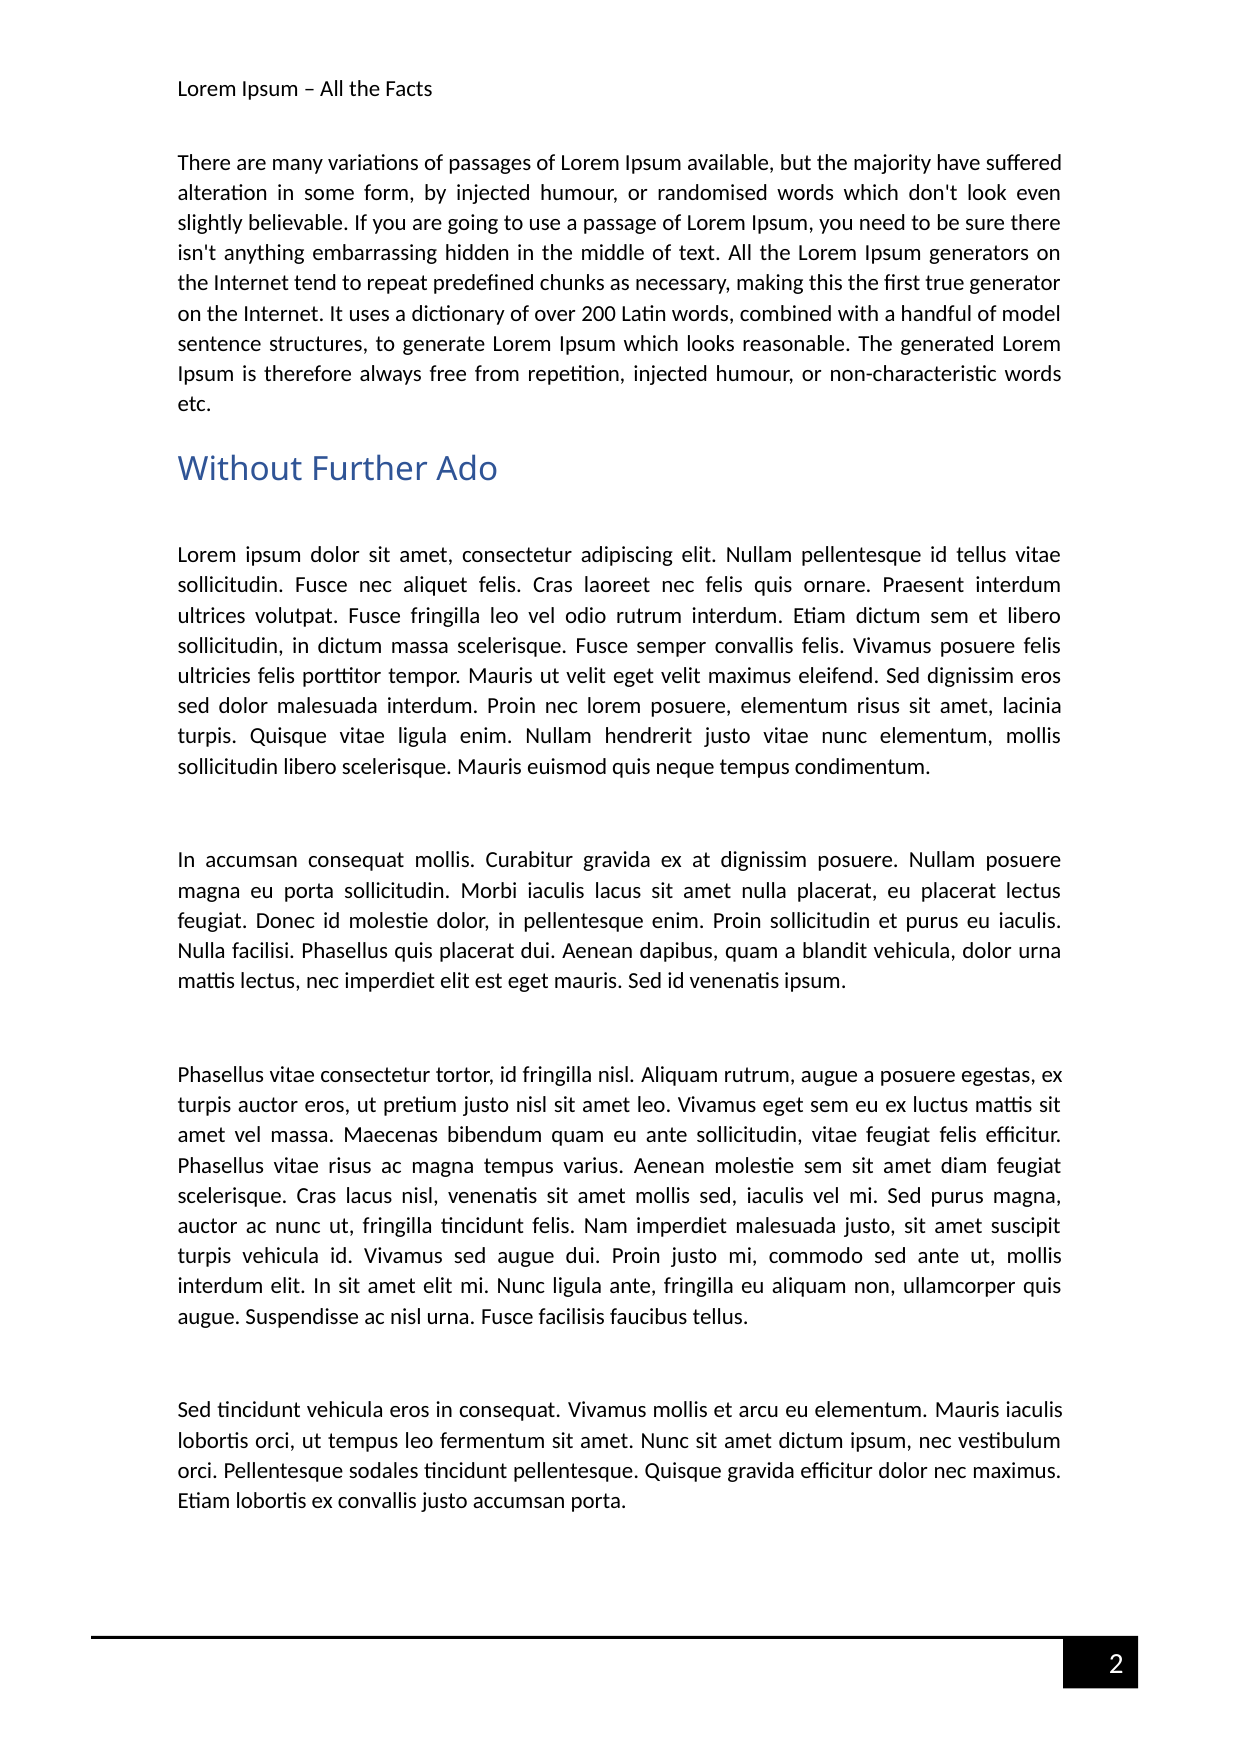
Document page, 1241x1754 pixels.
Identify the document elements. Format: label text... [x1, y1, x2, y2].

subtitle Without Further Ado [177, 444, 1063, 490]
text There are many variations of passages of Lorem Ipsum available, but the majority have suffered alteration in some form, by injected humour, or randomised words which don't look even slightly believable. If you are going to use a passage of Lorem Ipsum, you need to be sure there isn't anything embarrassing hidden in the middle of text. All the Lorem Ipsum generators on the Internet tend to repeat predefined chunks as necessary, making this the first true generator on the Internet. It uses a dictionary of over 200 Latin words, combined with a handful of model sentence structures, to generate Lorem Ipsum which looks reasonable. The generated Lorem Ipsum is therefore always free from repetition, injected humour, or non-characteristic words etc. [177, 148, 1063, 417]
text In accumsan consequat mollis. Curabitur gravida ex at dignissim posuere. Nullam posuere magna eu porta sollicitudin. Morbi iaculis lacus sit amet nulla placerat, eu placerat lectus feugiat. Donec id molestie dolor, in pellentesque enim. Proin sollicitudin et purus eu iaculis. Nulla facilisi. Phasellus quis placerat dui. Aenean dapibus, quam a blandit vehicula, dolor urna mattis lectus, nec imperdiet elit est eget mauris. Sed id venenatis ipsum. [177, 846, 1063, 994]
text Lorem ipsum dolor sit amet, consectetur adipiscing elit. Nullam pellentesque id tellus vitae sollicitudin. Fusce nec aliquet felis. Cras laoreet nec felis quis ornare. Praesent interdum ultrices volutpat. Fusce fringilla leo vel odio rutrum interdum. Etiam dictum sem et libero sollicitudin, in dictum massa scelerisque. Fusce semper convallis felis. Vivamus posuere felis ultricies felis porttitor tempor. Mauris ut velit eget velit maximus eleifend. Sed dignissim eros sed dolor malesuada interdum. Proin nec lorem posuere, elementum risus sit amet, lacinia turpis. Quisque vitae ligula enim. Nullam hendrerit justo vitae nunc elementum, mollis sollicitudin libero scelerisque. Mauris euismod quis neque tempus condimentum. [177, 540, 1063, 780]
text Sed tincidunt vehicula eros in consequat. Vivamus mollis et arcu eu elementum. Mauris iaculis lobortis orci, ut tempus leo fermentum sit amet. Nunc sit amet dictum ipsum, nec vestibulum orci. Pellentesque sodales tincidunt pellentesque. Quisque gravida efficitur dolor nec maximus. Etiam lobortis ex convallis justo accumsan porta. [177, 1396, 1063, 1514]
text Phasellus vitae consectetur tortor, id fringilla nisl. Aliquam rutrum, augue a posuere egestas, ex turpis auctor eros, ut pretium justo nisl sit amet leo. Vivamus eget sem eu ex luctus mattis sit amet vel massa. Maecenas bibendum quam eu ante sollicitudin, vitae feugiat felis efficitur. Phasellus vitae risus ac magna tempus varius. Aenean molestie sem sit amet diam feugiat scelerisque. Cras lacus nisl, venenatis sit amet mollis sed, iaculis vel mi. Sed purus magna, auctor ac nunc ut, fringilla tincidunt felis. Nam imperdiet malesuada justo, sit amet suscipit turpis vehicula id. Vivamus sed augue dui. Proin justo mi, commodo sed ante ut, mollis interdum elit. In sit amet elit mi. Nunc ligula ante, fringilla eu aliquam non, ullamcorper quis augue. Suspendisse ac nisl urna. Fusce facilisis faucibus tellus. [177, 1060, 1063, 1330]
